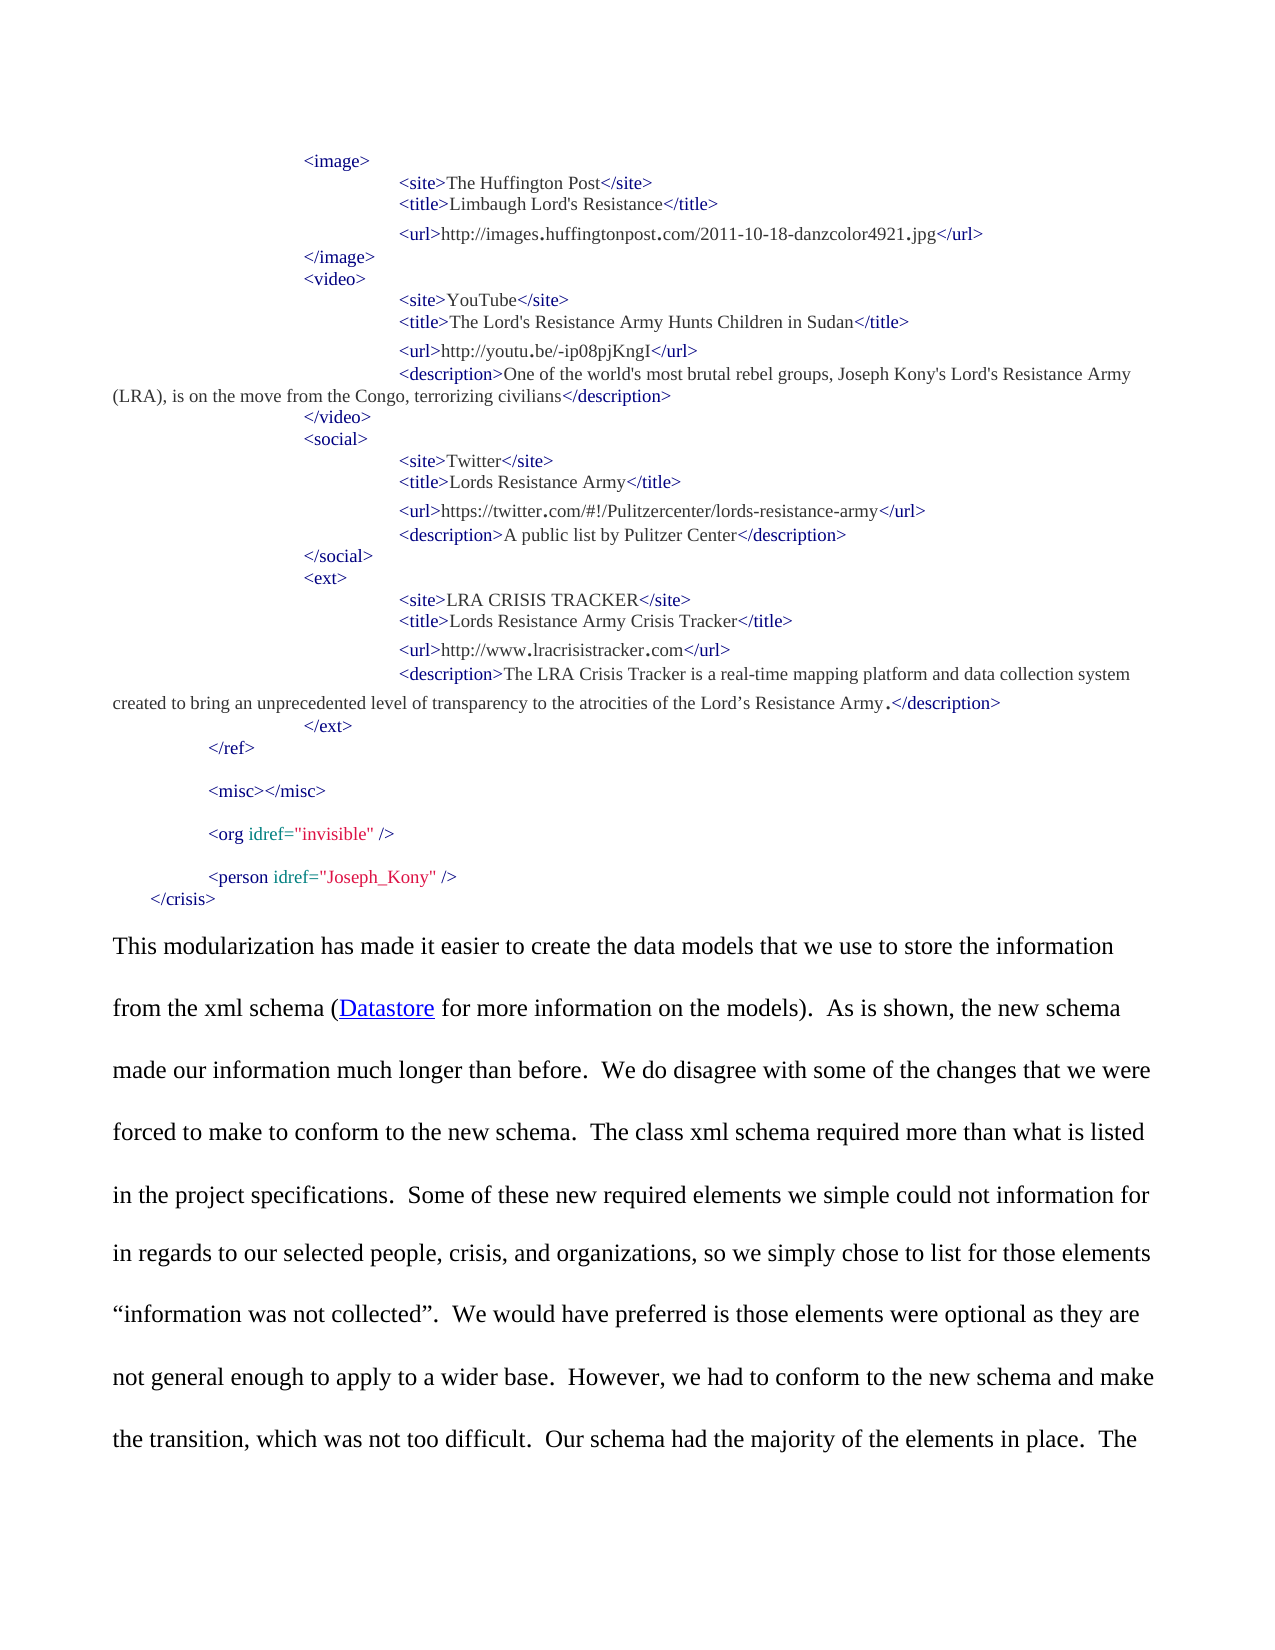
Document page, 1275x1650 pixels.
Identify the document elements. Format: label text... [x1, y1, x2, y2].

text <description>One of the world's most brutal rebel groups, Joseph Kony's Lord's Resistance Army (LRA), is on the move from the Congo, terrorizing civilians</description> [112, 363, 1162, 406]
text </ref> [112, 737, 1162, 758]
text <url>http://www.lracrisistracker.com</url> [112, 632, 1162, 663]
text <title>Lords Resistance Army</title> [112, 471, 1162, 493]
text </crisis> [112, 888, 1162, 909]
text <url>http://images.huffingtonpost.com/2011-10-18-danzcolor4921.jpg</url> [112, 215, 1162, 246]
text <site>YouTube</site> [112, 289, 1162, 311]
text <video> [112, 267, 1162, 289]
text <description>A public list by Pulitzer Center</description> [112, 524, 1162, 545]
text <social> [112, 428, 1162, 449]
text <site>The Huffington Post</site> [112, 172, 1162, 193]
text <title>The Lord's Resistance Army Hunts Children in Sudan</title> [112, 311, 1162, 332]
text </image> [112, 246, 1162, 267]
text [112, 931, 1162, 1453]
text <description>The LRA Crisis Tracker is a real-time mapping platform and data collection system created to bring an unprecedented level of transparency to the atrocities of the Lord’s Resistance Army.</description> [112, 663, 1162, 715]
text <site>LRA CRISIS TRACKER</site> [112, 588, 1162, 610]
text </ext> [112, 715, 1162, 737]
text <misc></misc> [112, 780, 1162, 802]
text </video> [112, 406, 1162, 428]
text <person idref="Joseph_Kony" /> [112, 866, 1162, 888]
text <title>Limbaugh Lord's Resistance</title> [112, 193, 1162, 215]
text <org idref="invisible" /> [112, 823, 1162, 845]
text <url>http://youtu.be/-ip08pjKngI</url> [112, 332, 1162, 363]
text <title>Lords Resistance Army Crisis Tracker</title> [112, 610, 1162, 632]
text <site>Twitter</site> [112, 449, 1162, 471]
text <ext> [112, 567, 1162, 588]
text <image> [112, 150, 1162, 172]
text <url>https://twitter.com/#!/Pulitzercenter/lords-resistance-army</url> [112, 493, 1162, 524]
text </social> [112, 545, 1162, 567]
